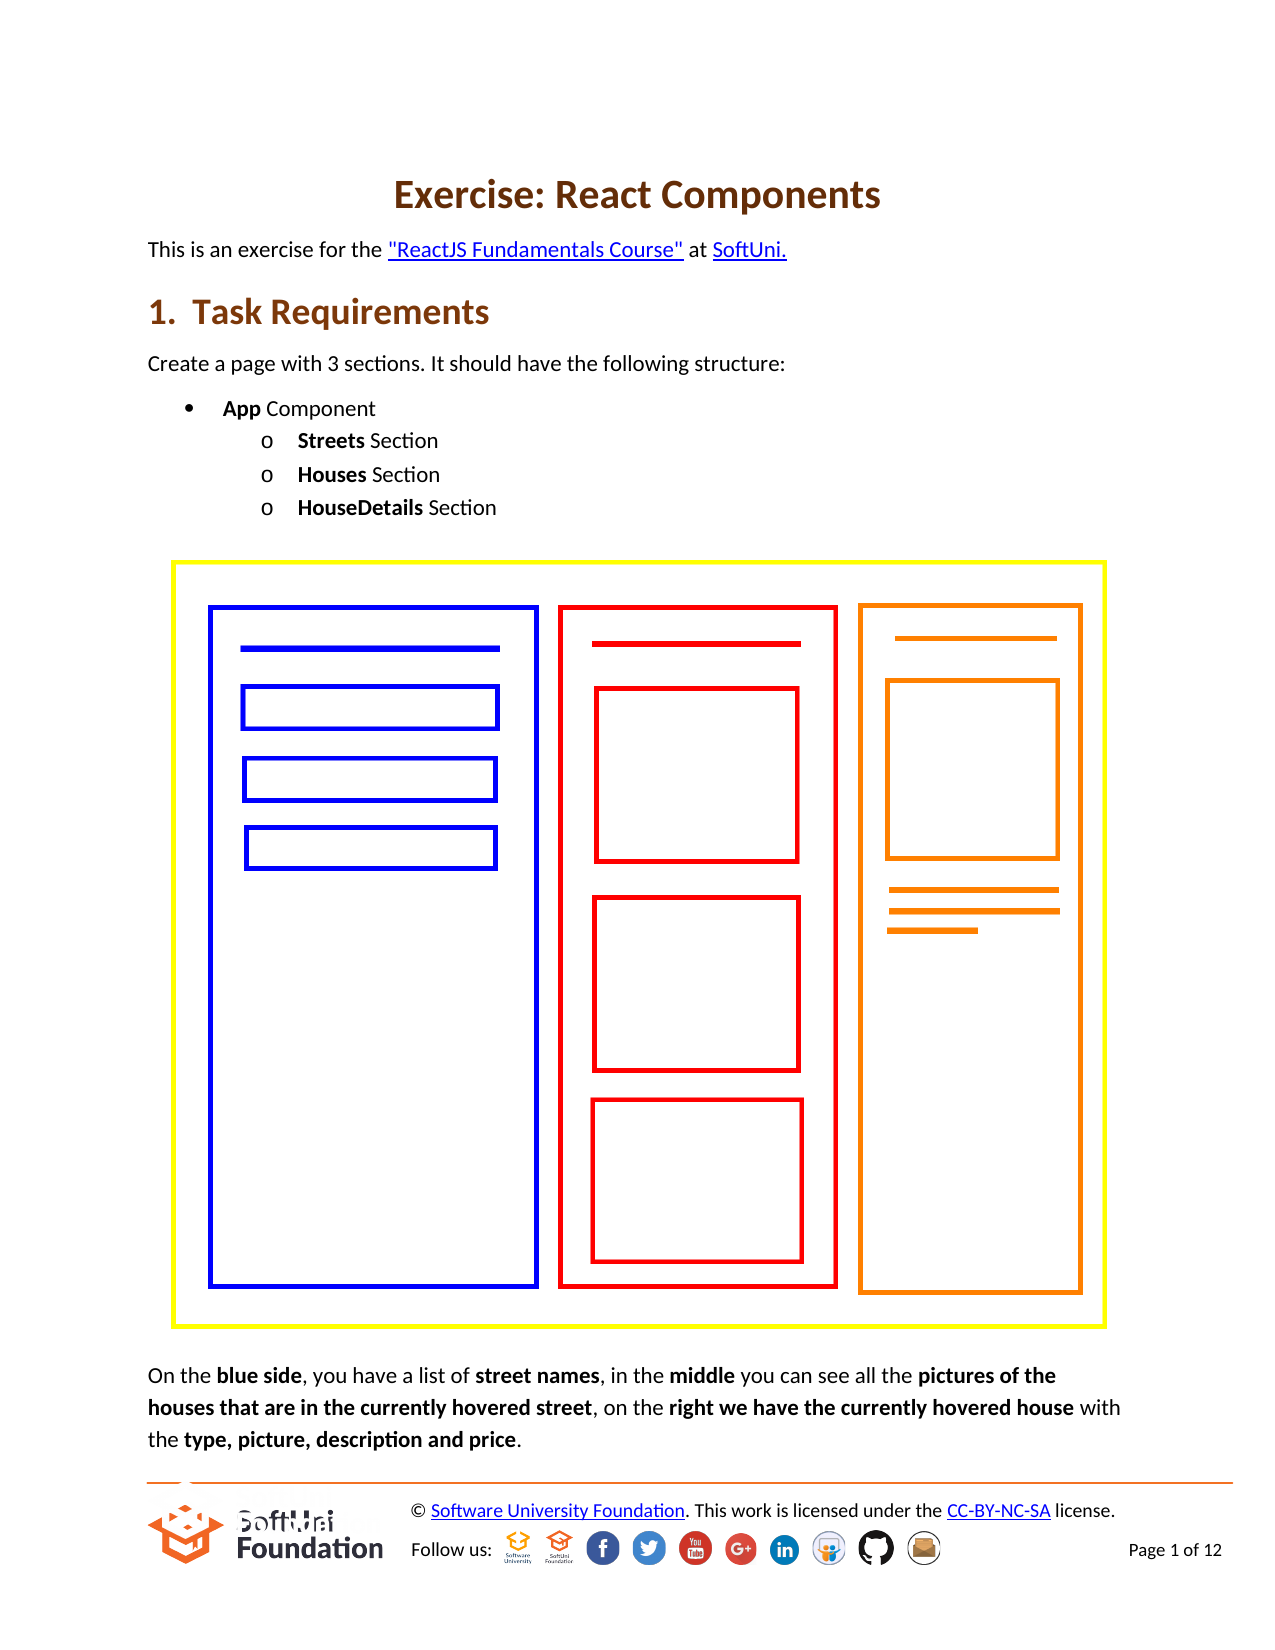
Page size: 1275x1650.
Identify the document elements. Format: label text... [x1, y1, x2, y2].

subtitle Task Requirements [148, 288, 1127, 334]
subtitle Exercise: React Components [148, 168, 1127, 219]
text Create a page with 3 sections. It should have the following structure: [148, 349, 1127, 377]
picture [725, 1533, 757, 1565]
picture [791, 1556, 799, 1565]
picture [858, 1530, 894, 1565]
text On the blue side, you have a list of street names, in the middle you can see all the pictures of the houses that are in the currently hovered street, on the right we have the currently hovered house with the type, picture, description and price. [148, 1361, 1127, 1453]
picture [632, 1531, 666, 1565]
picture [812, 1531, 846, 1565]
list HouseDetails Section [260, 493, 1127, 522]
picture [147, 1480, 383, 1564]
picture [791, 1535, 799, 1544]
picture [586, 1531, 620, 1565]
picture [770, 1556, 778, 1565]
picture [907, 1531, 941, 1565]
picture [770, 1535, 778, 1544]
picture [147, 539, 1128, 1345]
list App Component [185, 394, 1127, 422]
list Houses Section [260, 460, 1127, 489]
list Streets Section [260, 426, 1127, 455]
picture [679, 1531, 712, 1565]
picture [783, 1547, 792, 1556]
picture [545, 1530, 574, 1565]
text This is an exercise for the "ReactJS Fundamentals Course" at SoftUni. [148, 235, 1127, 263]
picture [504, 1531, 532, 1565]
